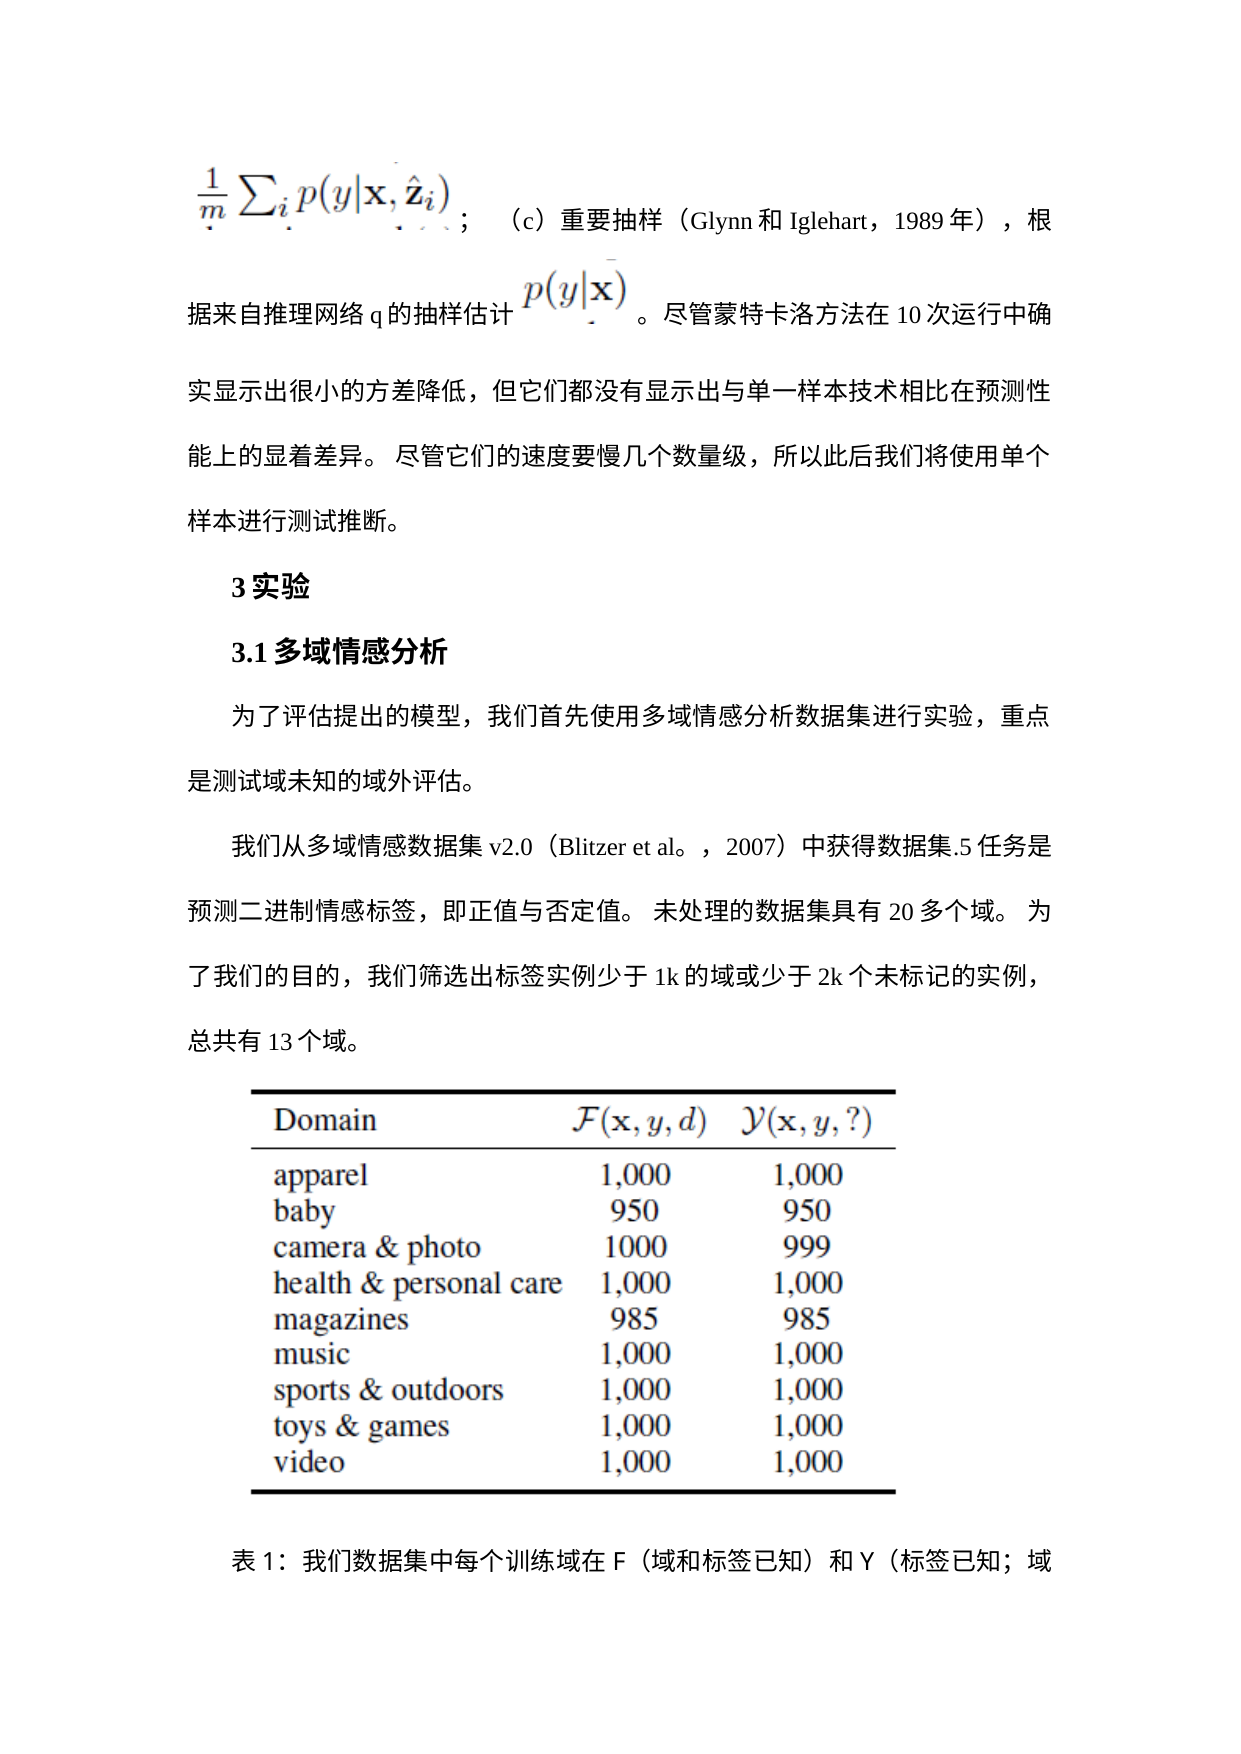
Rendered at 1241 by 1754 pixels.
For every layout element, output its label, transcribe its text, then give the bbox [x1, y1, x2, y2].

picture [187, 162, 458, 230]
picture [514, 259, 638, 324]
picture [231, 1072, 918, 1507]
text 3.1多域情感分析 [187, 617, 1053, 682]
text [187, 1527, 1053, 1592]
text 我们从多域情感数据集v2.0（Blitzer et al。，2007）中获得数据集.5任务是预测二进制情感标签，即正值与否定值。 未处理的数据集具有20多个域。 为了我们的目的，我们筛选出标签实例少于1k的域或少于2k个未标记的实例，总共有13个域。 [187, 812, 1053, 1072]
text 3实验 [187, 552, 1053, 617]
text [187, 162, 1053, 552]
text 为了评估提出的模型，我们首先使用多域情感分析数据集进行实验，重点是测试域未知的域外评估。 [187, 682, 1053, 812]
